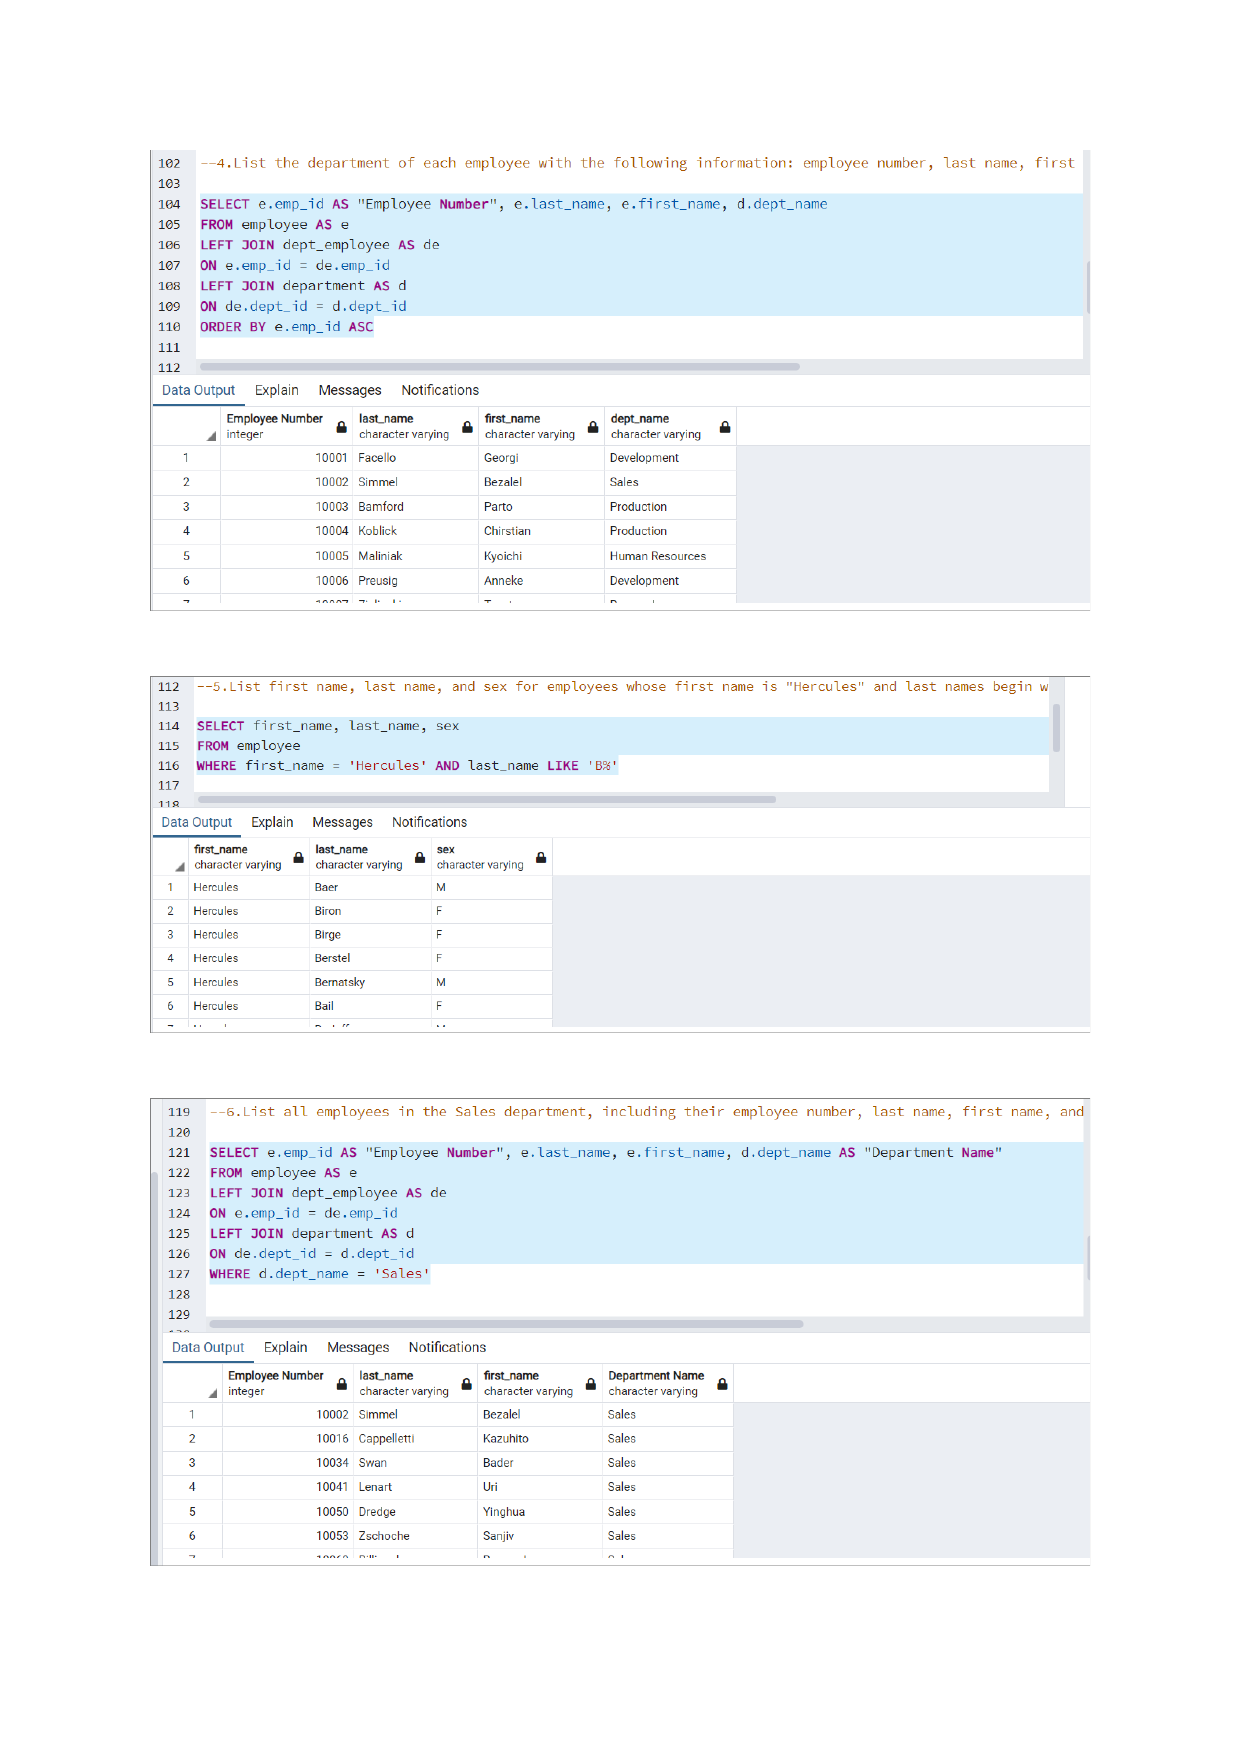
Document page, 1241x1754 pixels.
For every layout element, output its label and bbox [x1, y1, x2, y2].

picture [150, 1098, 1091, 1566]
picture [150, 150, 1091, 611]
picture [150, 676, 1091, 1033]
